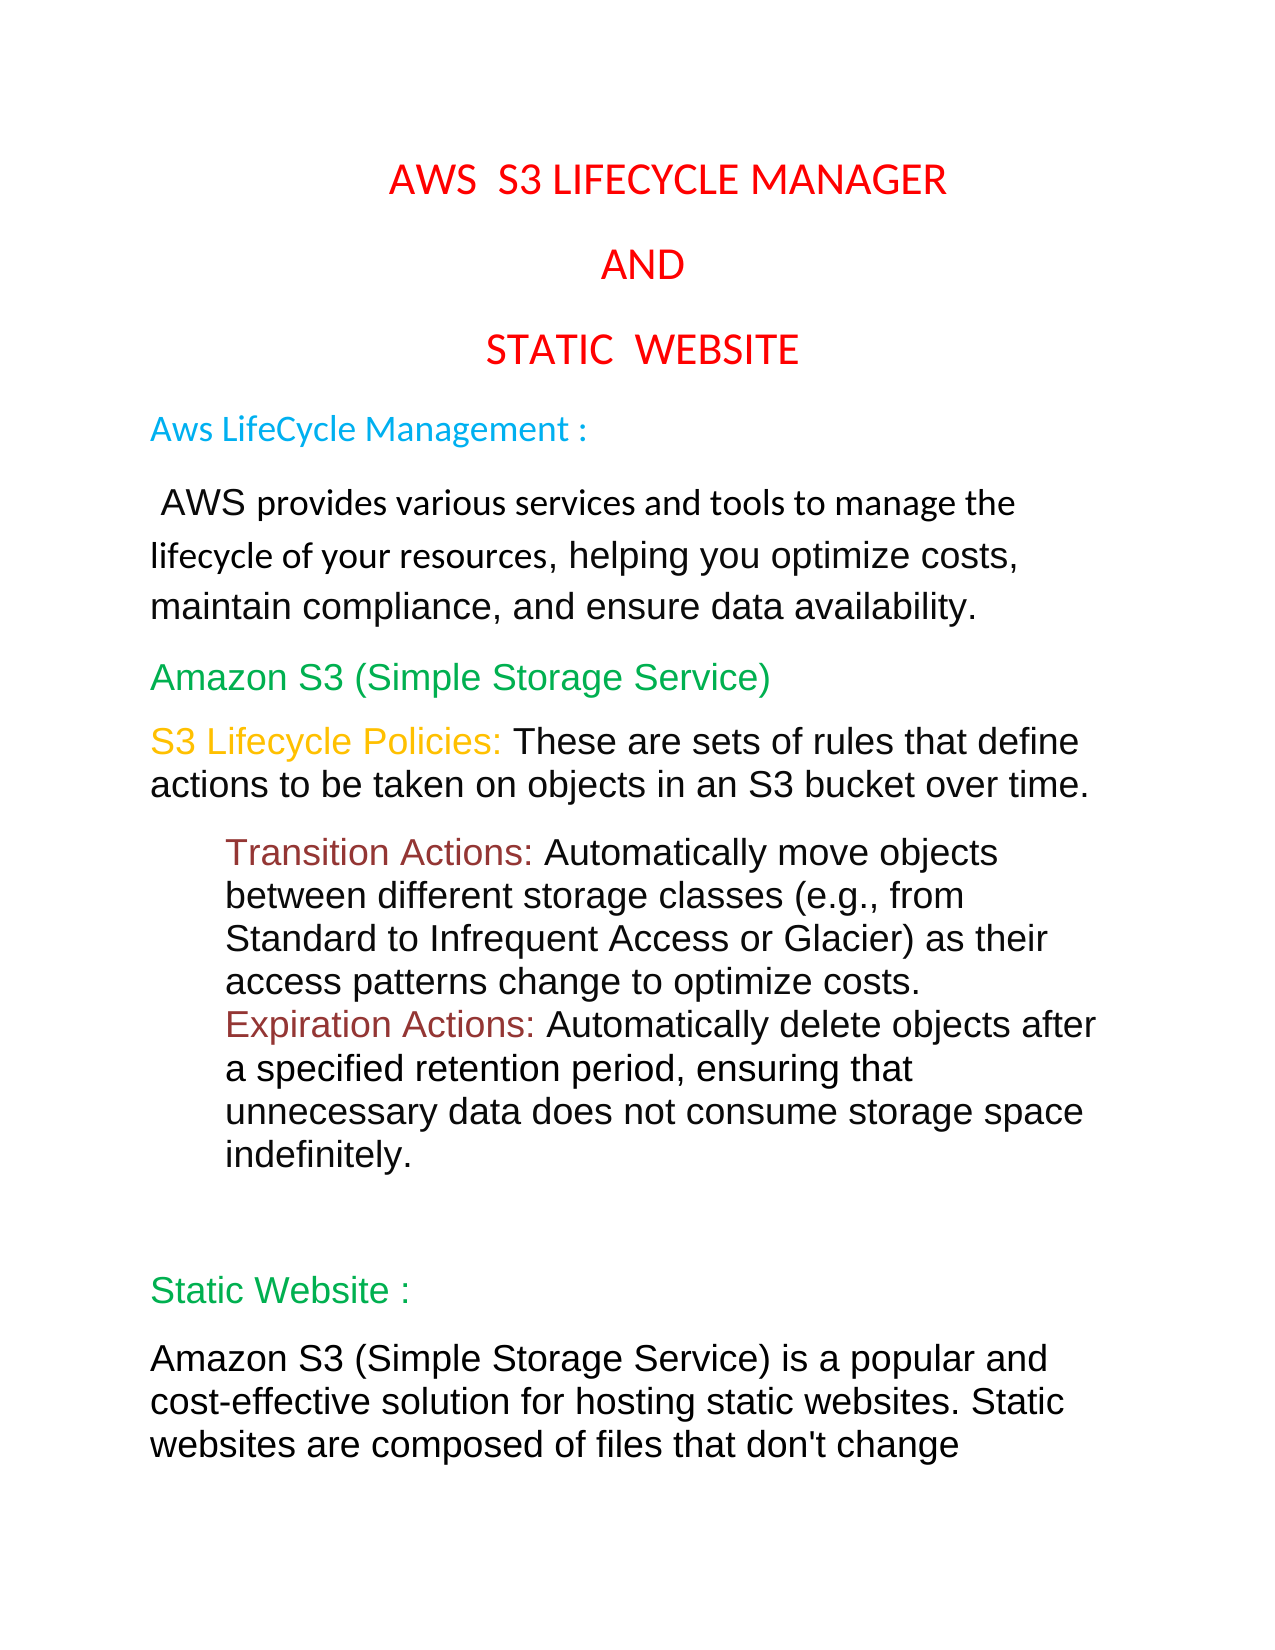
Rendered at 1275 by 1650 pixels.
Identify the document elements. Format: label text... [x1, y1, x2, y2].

text Amazon S3 (Simple Storage Service) [150, 654, 1125, 698]
text Aws LifeCycle Management : [150, 405, 1125, 451]
text AWS S3 LIFECYCLE MANAGER [150, 150, 1125, 206]
text Static Website : [150, 1268, 1125, 1311]
text S3 Lifecycle Policies: These are sets of rules that define actions to be taken on objects in an S3 bucket over time. [150, 719, 1125, 805]
text AWS provides various services and tools to manage the lifecycle of your resources, helping you optimize costs, maintain compliance, and ensure data availability. [150, 479, 1125, 627]
list Transition Actions: Automatically move objects between different storage classes (e.g., from Standard to Infrequent Access or Glacier) as their access patterns change to optimize costs. [225, 830, 1125, 1003]
list Expiration Actions: Automatically delete objects after a specified retention period, ensuring that unnecessary data does not consume storage space indefinitely. [225, 1003, 1125, 1175]
text AND [150, 235, 1125, 291]
text STATIC WEBSITE [150, 320, 1125, 376]
